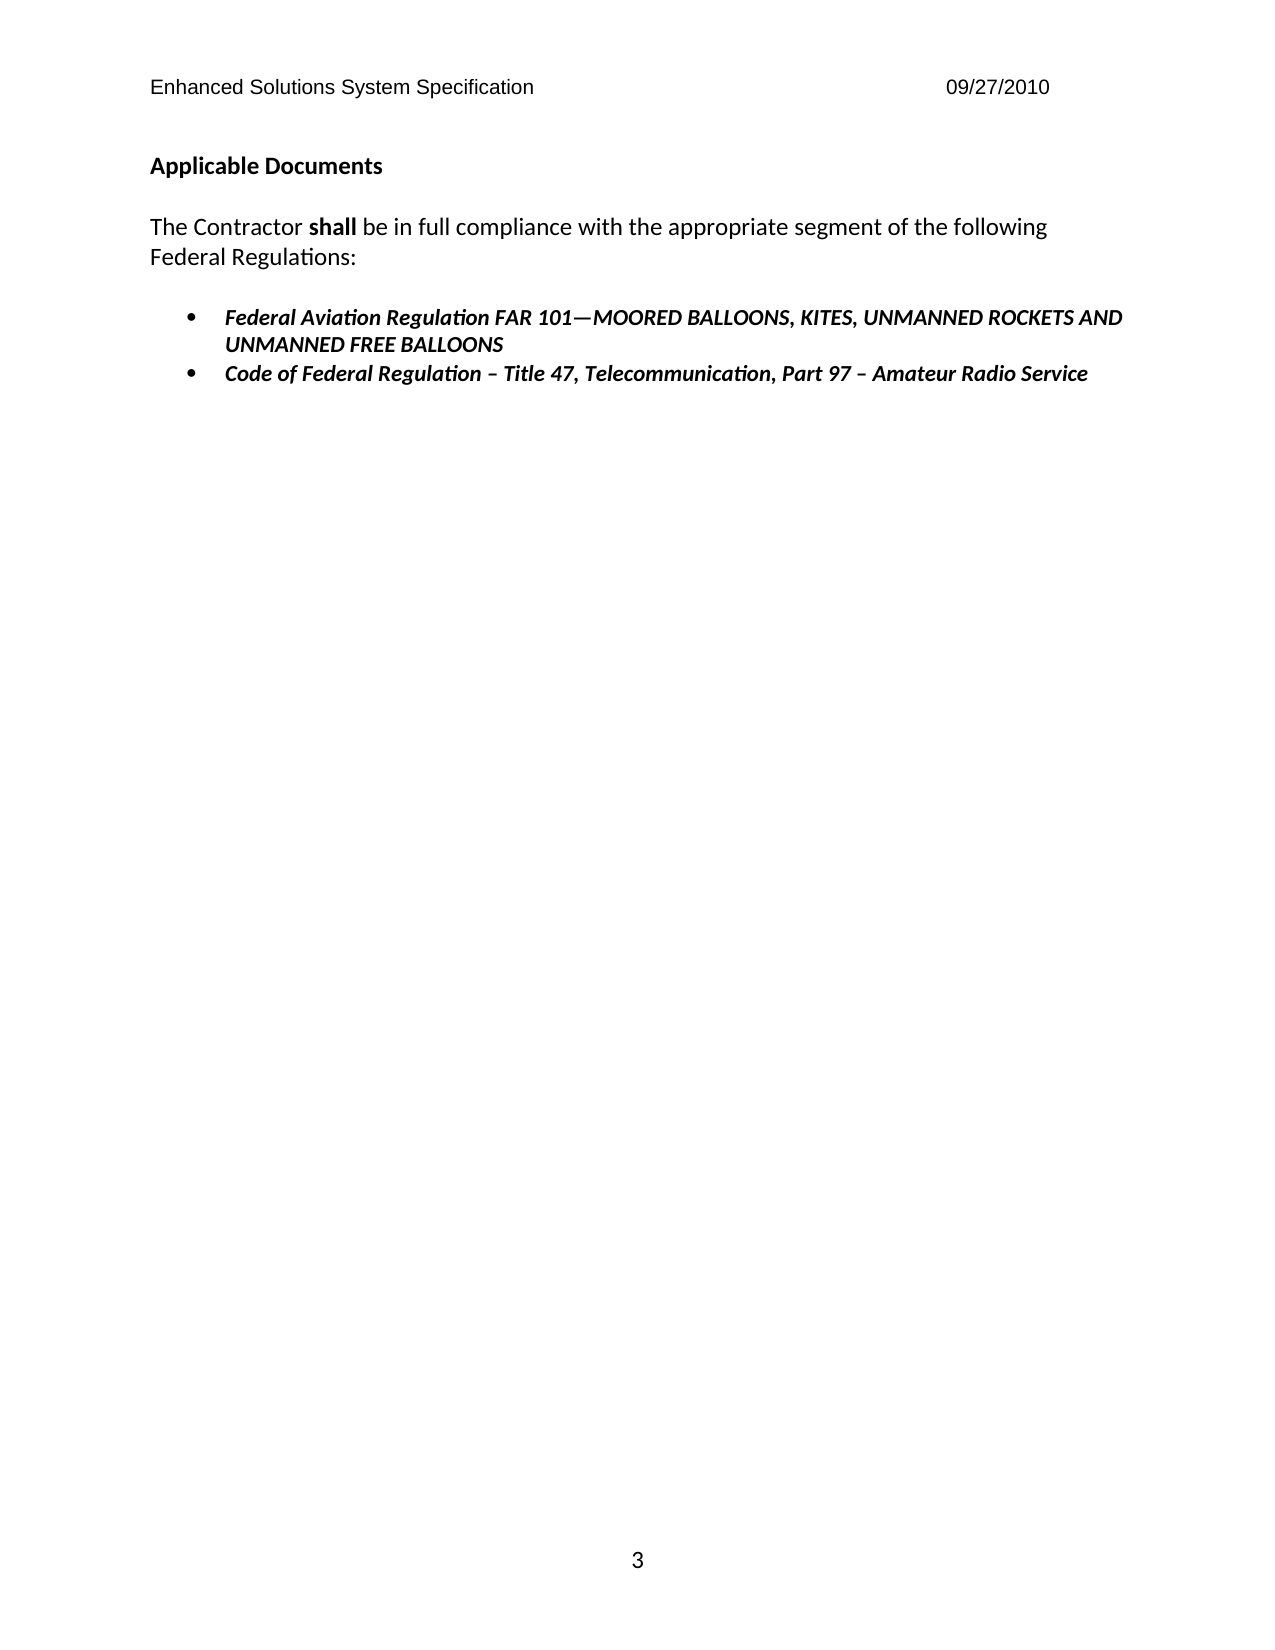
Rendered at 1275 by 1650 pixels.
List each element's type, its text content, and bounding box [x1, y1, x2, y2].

list Code of Federal Regulation – Title 47, Telecommunication, Part 97 – Amateur Radio Service [187, 359, 1125, 387]
list Federal Aviation Regulation FAR 101—MOORED BALLOONS, KITES, UNMANNED ROCKETS AND UNMANNED FREE BALLOONS [187, 303, 1125, 359]
text The Contractor shall be in full compliance with the appropriate segment of the following Federal Regulations: [150, 211, 1125, 272]
text Applicable Documents [150, 150, 1125, 181]
